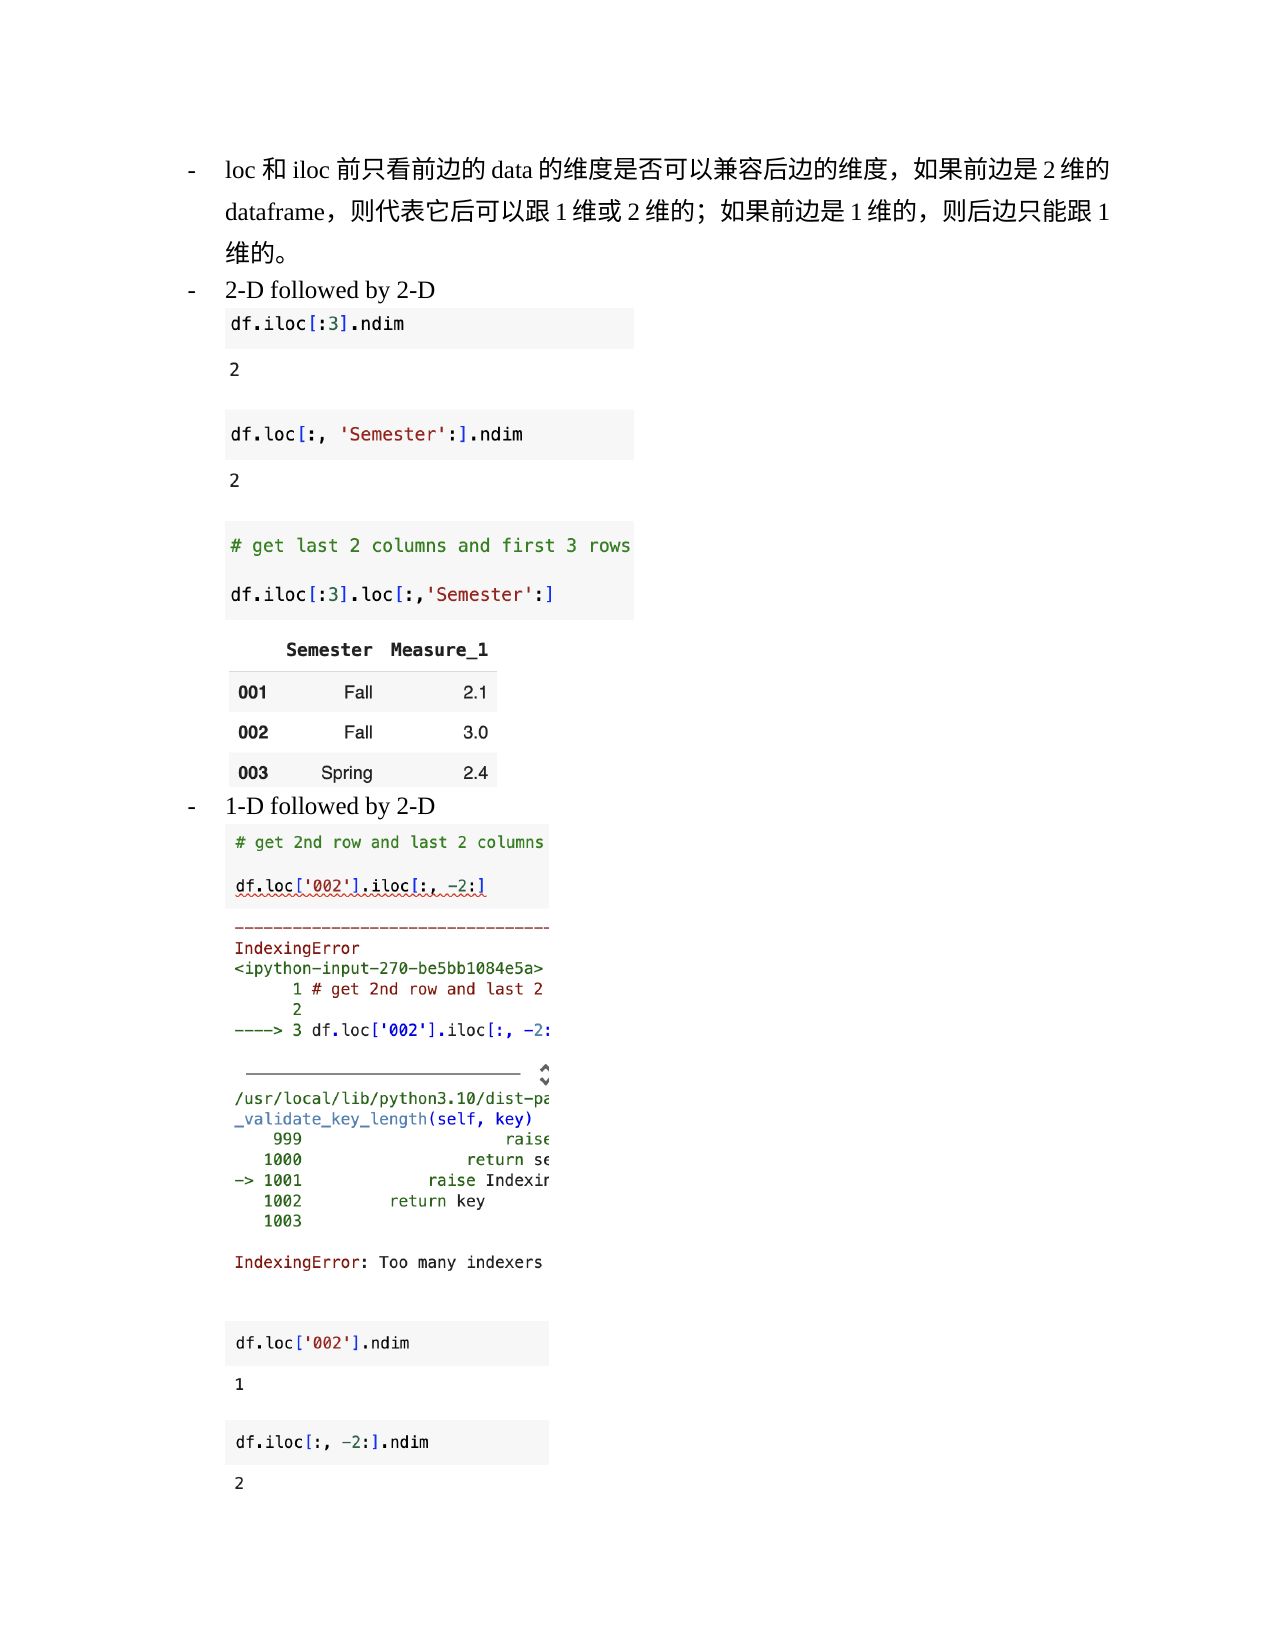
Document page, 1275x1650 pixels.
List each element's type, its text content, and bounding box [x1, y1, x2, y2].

picture [225, 308, 634, 787]
list loc 和 iloc 前只看前边的data的维度是否可以兼容后边的维度，如果前边是2维的dataframe，则代表它后可以跟1维或2维的；如果前边是1维的，则后边只能跟1维的。 [187, 150, 1125, 269]
list 2-D followed by 2-D [187, 275, 1125, 304]
picture [225, 824, 549, 1499]
list 1-D followed by 2-D [187, 791, 1125, 820]
